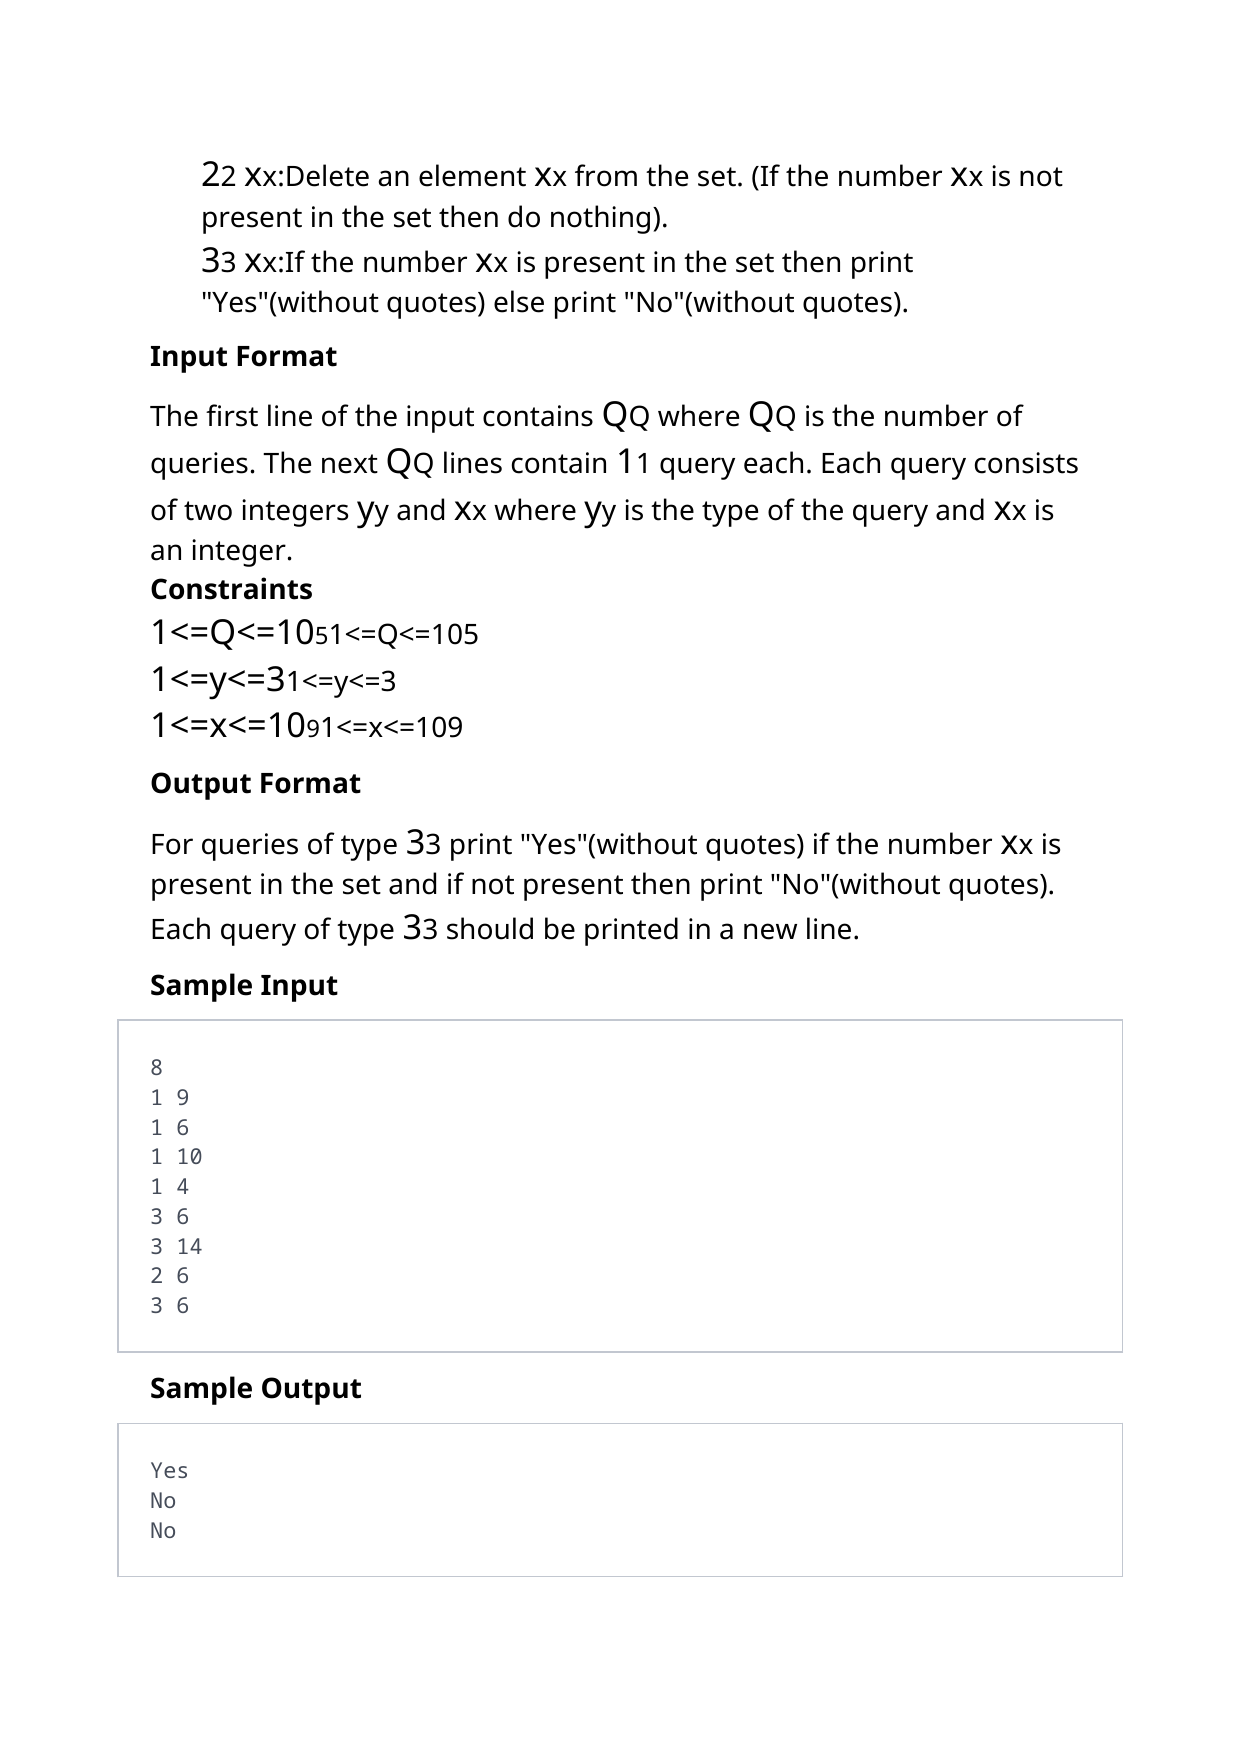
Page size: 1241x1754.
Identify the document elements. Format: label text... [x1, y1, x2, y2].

text 1 10 [150, 1141, 1090, 1171]
text 8 [119, 1021, 1122, 1082]
text Sample Output [150, 1368, 1090, 1407]
text Sample Input [150, 965, 1090, 1003]
text 1 4 [150, 1171, 1090, 1201]
text Output Format [150, 763, 1090, 802]
text Yes [119, 1424, 1122, 1482]
text For queries of type 33 print "Yes"(without quotes) if the number xx is present in the set and if not present then print "No"(without quotes). Each query of type 33 should be printed in a new line. [150, 817, 1090, 949]
text No [119, 1482, 1122, 1576]
text The first line of the input contains QQ where QQ is the number of queries. The next QQ lines contain 11 query each. Each query consists of two integers yy and xx where yy is the type of the query and xx is an integer. [150, 390, 1090, 569]
text Constraints 1<=Q<=1051<=Q<=105 1<=y<=31<=y<=3 1<=x<=1091<=x<=109 [150, 569, 1090, 748]
text 1 6 [150, 1112, 1090, 1141]
text 3 6 [119, 1257, 1122, 1351]
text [201, 150, 1090, 320]
text 1 9 [150, 1082, 1090, 1112]
text 3 14 [150, 1231, 1090, 1257]
text Input Format [150, 336, 1090, 374]
text 3 6 [150, 1201, 1090, 1231]
